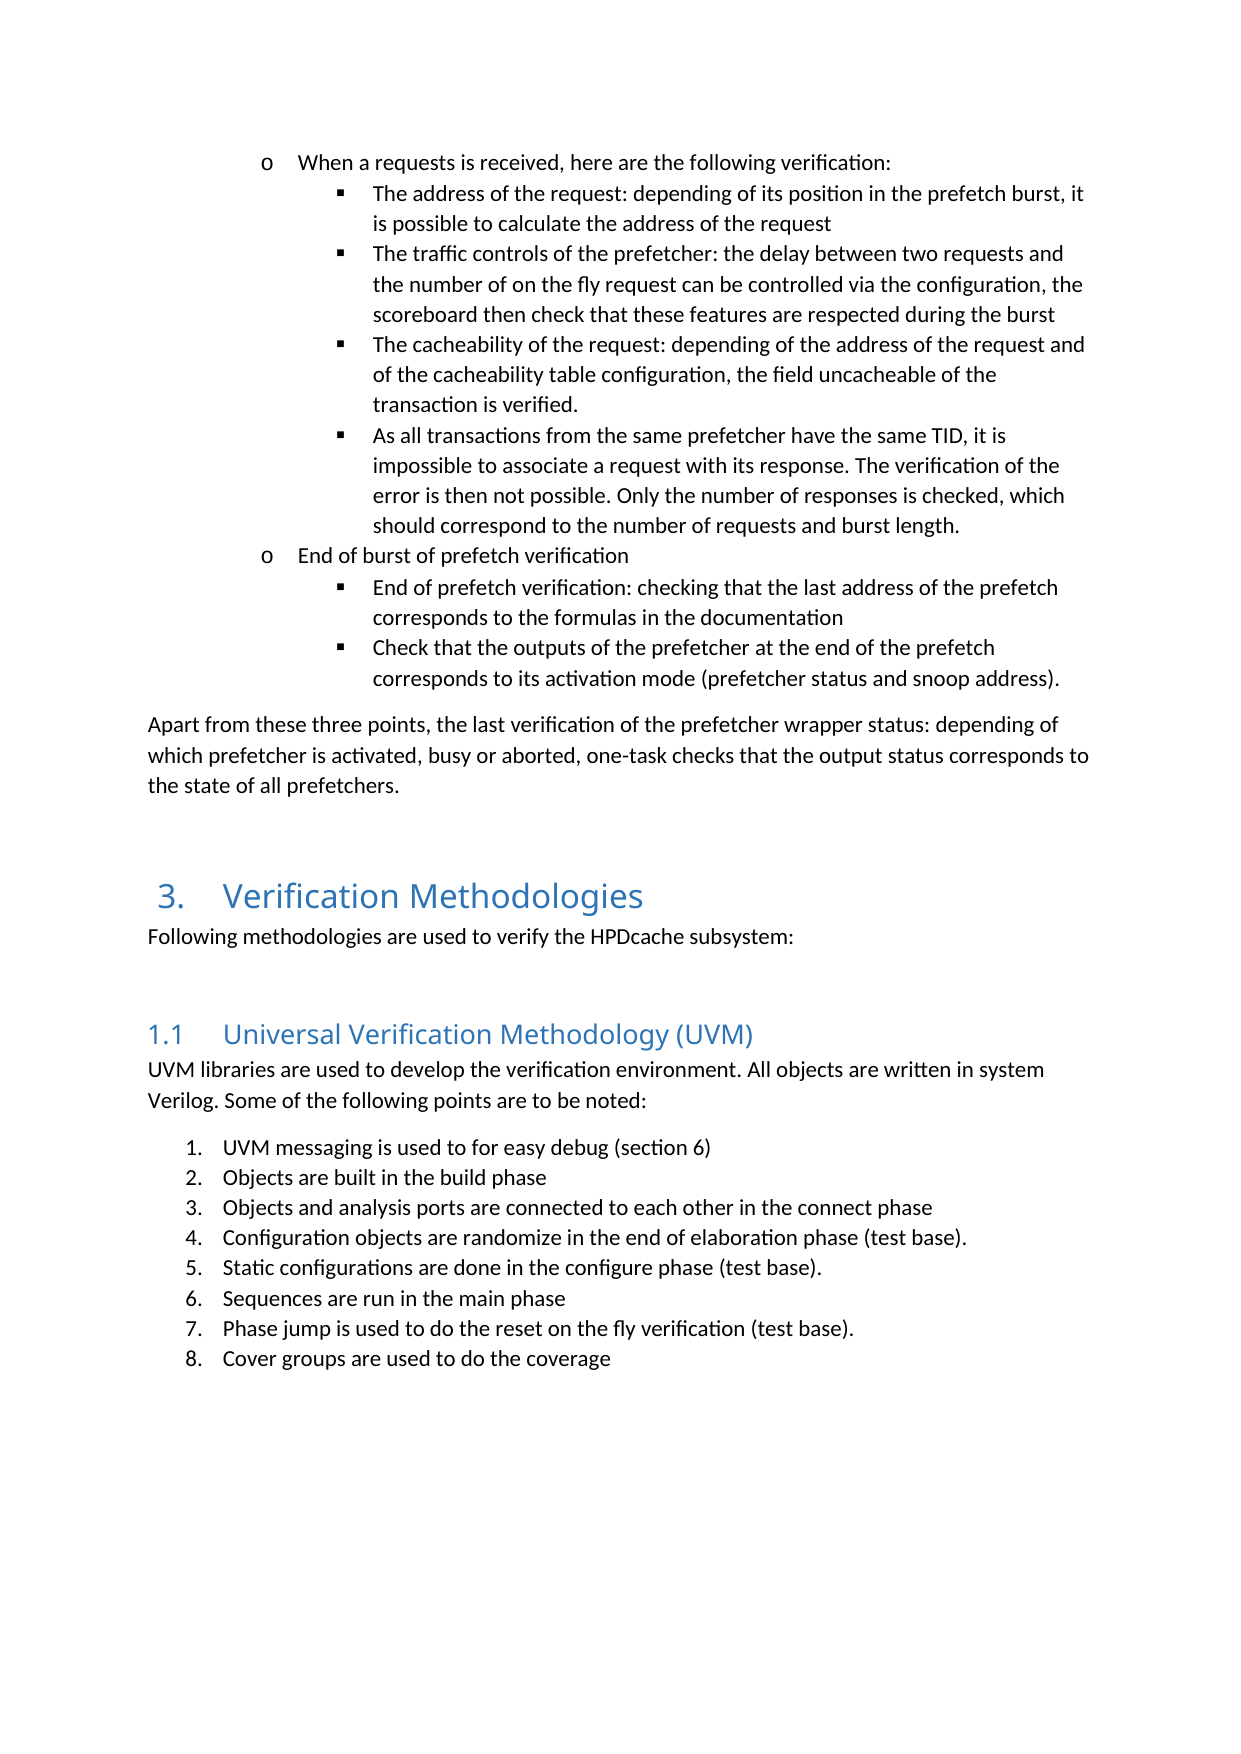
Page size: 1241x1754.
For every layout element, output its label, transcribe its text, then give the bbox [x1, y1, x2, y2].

text Following methodologies are used to verify the HPDcache subsystem: [148, 922, 1093, 950]
list Sequences are run in the main phase [185, 1284, 1093, 1312]
subtitle Verification Methodologies [185, 873, 1093, 918]
text UVM libraries are used to develop the verification environment. All objects are written in system Verilog. Some of the following points are to be noted: [148, 1056, 1093, 1114]
list The traffic controls of the prefetcher: the delay between two requests and the number of on the fly request can be controlled via the configuration, the scoreboard then check that these features are respected during the burst [335, 239, 1093, 328]
list Check that the outputs of the prefetcher at the end of the prefetch corresponds to its activation mode (prefetcher status and snoop address). [335, 633, 1093, 692]
list Static configurations are done in the configure phase (test base). [185, 1253, 1093, 1281]
list End of prefetch verification: checking that the last address of the prefetch corresponds to the formulas in the documentation [335, 573, 1093, 631]
list UVM messaging is used to for easy debug (section 6) [185, 1133, 1093, 1161]
list Objects are built in the build phase [185, 1163, 1093, 1191]
list The cacheability of the request: depending of the address of the request and of the cacheability table configuration, the field uncacheable of the transaction is verified. [335, 330, 1093, 418]
text Apart from these three points, the last verification of the prefetcher wrapper status: depending of which prefetcher is activated, busy or aborted, one-task checks that the output status corresponds to the state of all prefetchers. [148, 711, 1093, 799]
list Configuration objects are randomize in the end of elaboration phase (test base). [185, 1223, 1093, 1251]
list Objects and analysis ports are connected to each other in the connect phase [185, 1193, 1093, 1221]
list End of burst of prefetch verification [260, 542, 1093, 571]
list The address of the request: depending of its position in the prefetch burst, it is possible to calculate the address of the request [335, 179, 1093, 237]
subtitle Universal Verification Methodology (UVM) [185, 1016, 1093, 1053]
list When a requests is received, here are the following verification: [260, 148, 1093, 177]
list Cover groups are used to do the coverage [185, 1344, 1093, 1372]
list As all transactions from the same prefetcher have the same TID, it is impossible to associate a request with its response. The verification of the error is then not possible. Only the number of responses is checked, which should correspond to the number of requests and burst length. [335, 421, 1093, 539]
list Phase jump is used to do the reset on the fly verification (test base). [185, 1314, 1093, 1342]
